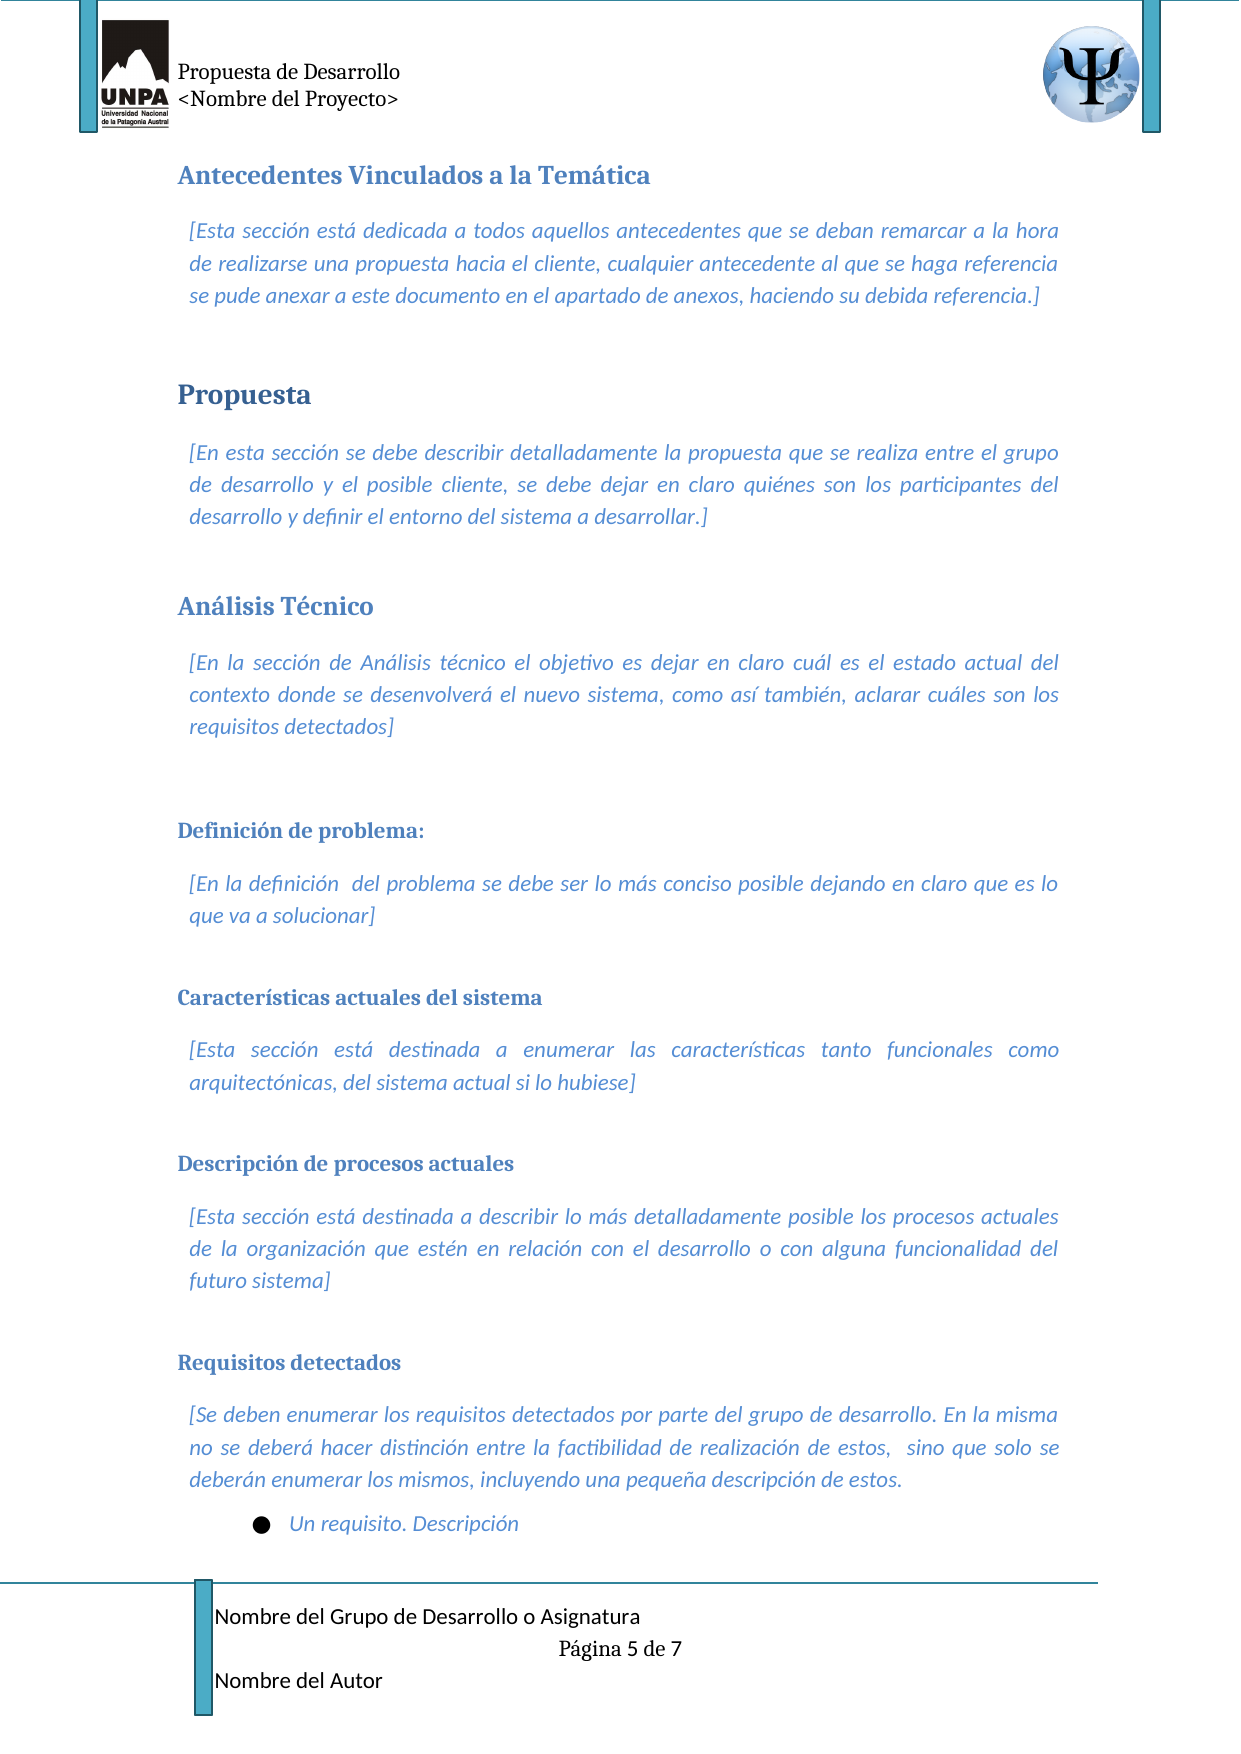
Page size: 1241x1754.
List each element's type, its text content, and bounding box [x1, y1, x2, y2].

picture [100, 18, 170, 129]
text Características actuales del sistema [177, 954, 1063, 1011]
text Definición de problema: [177, 818, 1063, 844]
text [Esta sección está destinada a describir lo más detalladamente posible los procesos actuales de la organización que estén en relación con el desarrollo o con alguna funcionalidad del futuro sistema] [189, 1202, 1063, 1294]
text Análisis Técnico [177, 555, 1063, 622]
text [Se deben enumerar los requisitos detectados por parte del grupo de desarrollo. En la misma no se deberá hacer distinción entre la factibilidad de realización de estos, sino que solo se deberán enumerar los mismos, incluyendo una pequeña descripción de estos. [189, 1401, 1063, 1493]
text Antecedentes Vinculados a la Temática [177, 160, 1063, 191]
text [En la sección de Análisis técnico el objetivo es dejar en claro cuál es el estado actual del contexto donde se desenvolverá el nuevo sistema, como así también, aclarar cuáles son los requisitos detectados] [189, 648, 1063, 740]
list Un requisito. Descripción [251, 1497, 1063, 1544]
text Propuesta [177, 378, 1063, 412]
text [Esta sección está dedicada a todos aquellos antecedentes que se deban remarcar a la hora de realizarse una propuesta hacia el cliente, cualquier antecedente al que se haga referencia se pude anexar a este documento en el apartado de anexos, haciendo su debida referencia.] [189, 216, 1063, 309]
text [En esta sección se debe describir detalladamente la propuesta que se realiza entre el grupo de desarrollo y el posible cliente, se debe dejar en claro quiénes son los participantes del desarrollo y definir el entorno del sistema a desarrollar.] [189, 438, 1063, 530]
picture [1036, 19, 1146, 129]
text [En la definición del problema se debe ser lo más conciso posible dejando en claro que es lo que va a solucionar] [189, 869, 1063, 929]
text Requisitos detectados [177, 1319, 1063, 1376]
text [Esta sección está destinada a enumerar las características tanto funcionales como arquitectónicas, del sistema actual si lo hubiese] [189, 1036, 1063, 1096]
text Descripción de procesos actuales [177, 1121, 1063, 1177]
